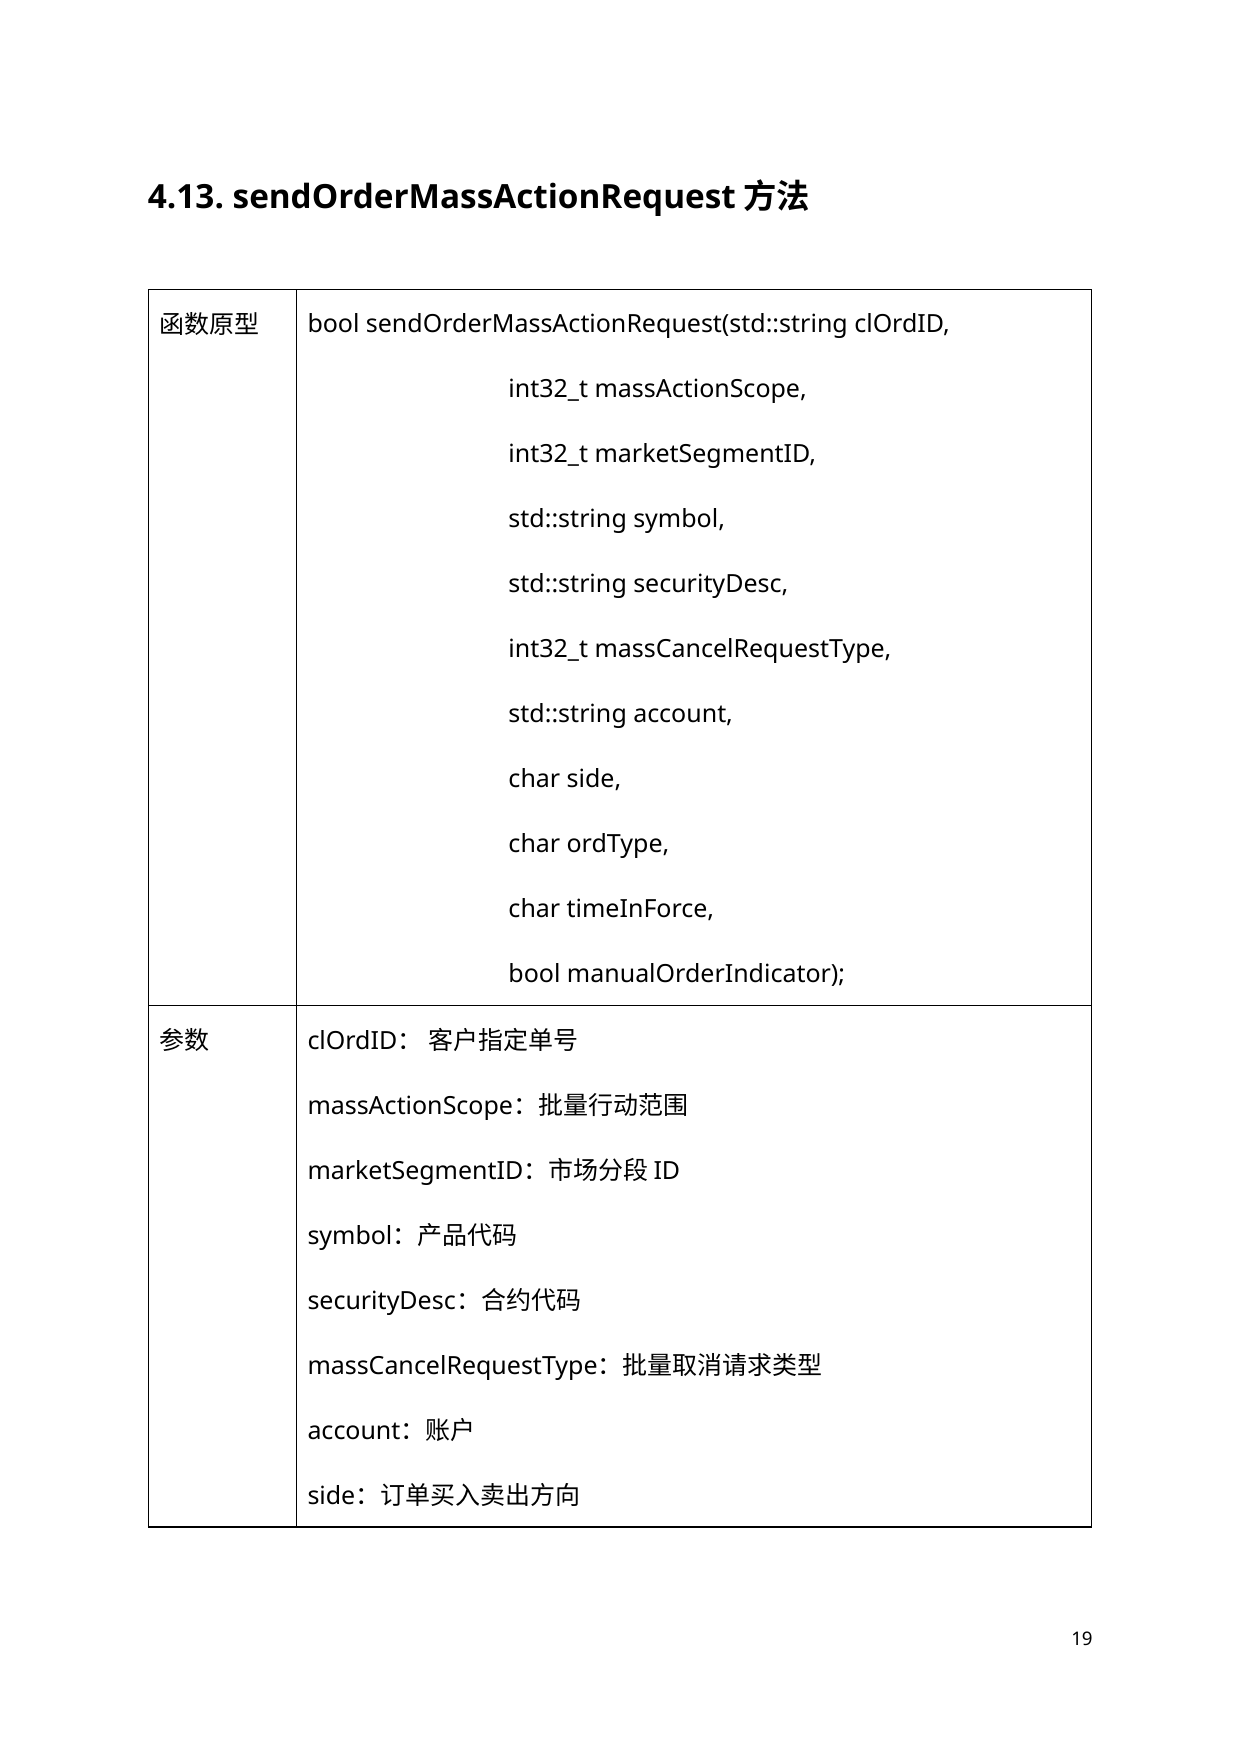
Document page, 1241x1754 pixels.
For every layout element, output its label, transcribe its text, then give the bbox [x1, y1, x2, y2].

table_header 函数原型 [149, 290, 296, 1005]
subtitle 4.13. sendOrderMassActionRequest方法 [148, 162, 1092, 227]
table_cell 参数 [149, 1006, 296, 1526]
